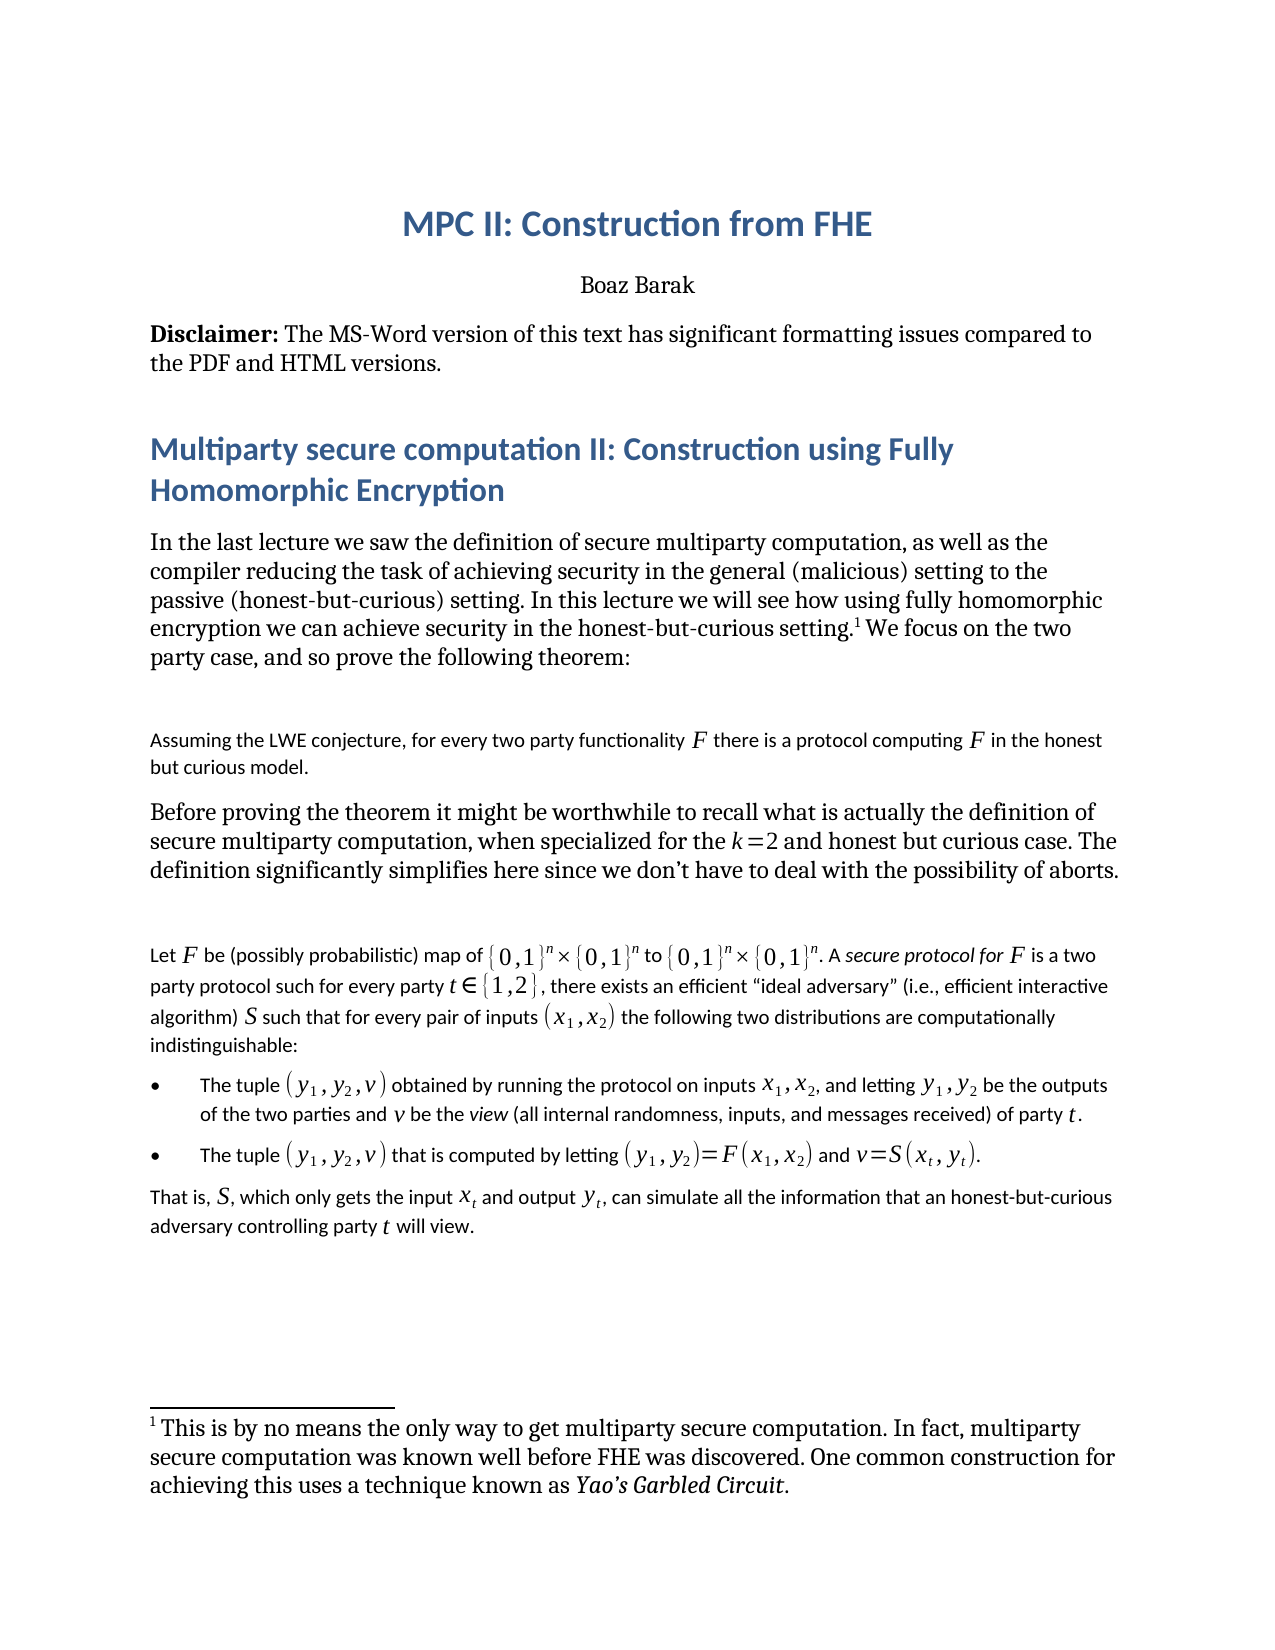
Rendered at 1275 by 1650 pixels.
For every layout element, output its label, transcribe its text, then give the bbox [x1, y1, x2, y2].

list The tuple obtained by running the protocol on inputs , and letting be the outputs of the two parties and be the view (all internal randomness, inputs, and messages received) of party . [150, 1068, 1125, 1128]
list The tuple that is computed by letting and . [150, 1138, 1125, 1171]
text Before proving the theorem it might be worthwhile to recall what is actually the definition of secure multiparty computation, when specialized for the and honest but curious case. The definition significantly simplifies here since we don’t have to deal with the possibility of aborts. [150, 798, 1125, 884]
title MPC II: Construction from FHE [150, 200, 1125, 246]
text In the last lecture we saw the definition of secure multiparty computation, as well as the compiler reducing the task of achieving security in the general (malicious) setting to the passive (honest-but-curious) setting. In this lecture we will see how using fully homomorphic encryption we can achieve security in the honest-but-curious setting. We focus on the two party case, and so prove the following theorem: [150, 528, 1125, 672]
text Assuming the LWE conjecture, for every two party functionality there is a protocol computing in the honest but curious model. [150, 726, 1125, 779]
text Disclaimer: The MS-Word version of this text has significant formatting issues compared to the PDF and HTML versions. [150, 320, 1125, 378]
subtitle Multiparty secure computation II: Construction using Fully Homomorphic Encryption [150, 428, 1125, 509]
text Let be (possibly probabilistic) map of to . A secure protocol for is a two party protocol such for every party , there exists an efficient “ideal adversary” (i.e., efficient interactive algorithm) such that for every pair of inputs the following two distributions are computationally indistinguishable: [150, 939, 1125, 1058]
text That is, , which only gets the input and output , can simulate all the information that an honest-but-curious adversary controlling party will view. [150, 1181, 1125, 1240]
text Boaz Barak [150, 271, 1125, 299]
